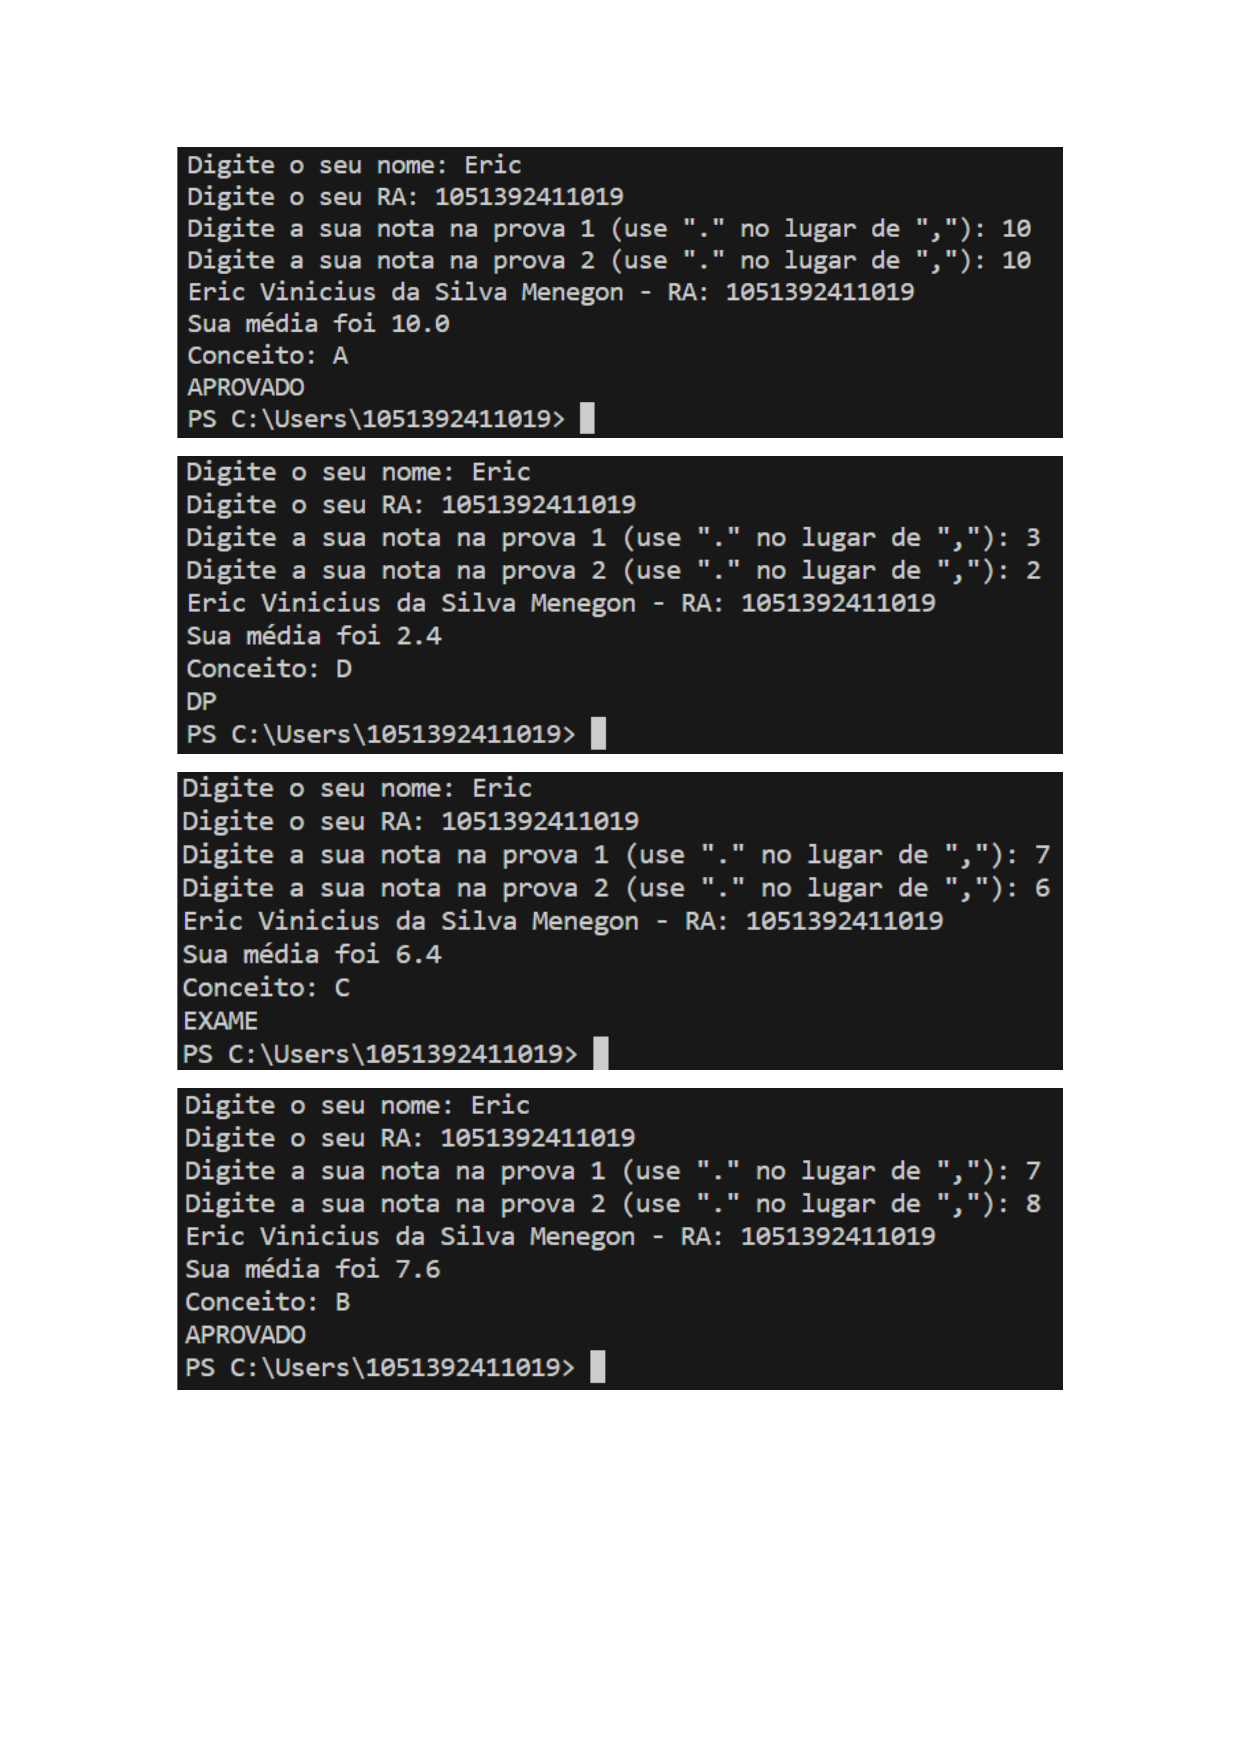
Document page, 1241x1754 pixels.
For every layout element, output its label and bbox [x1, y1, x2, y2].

picture [177, 456, 1063, 754]
picture [177, 147, 1063, 438]
picture [177, 1088, 1063, 1390]
picture [177, 772, 1063, 1070]
